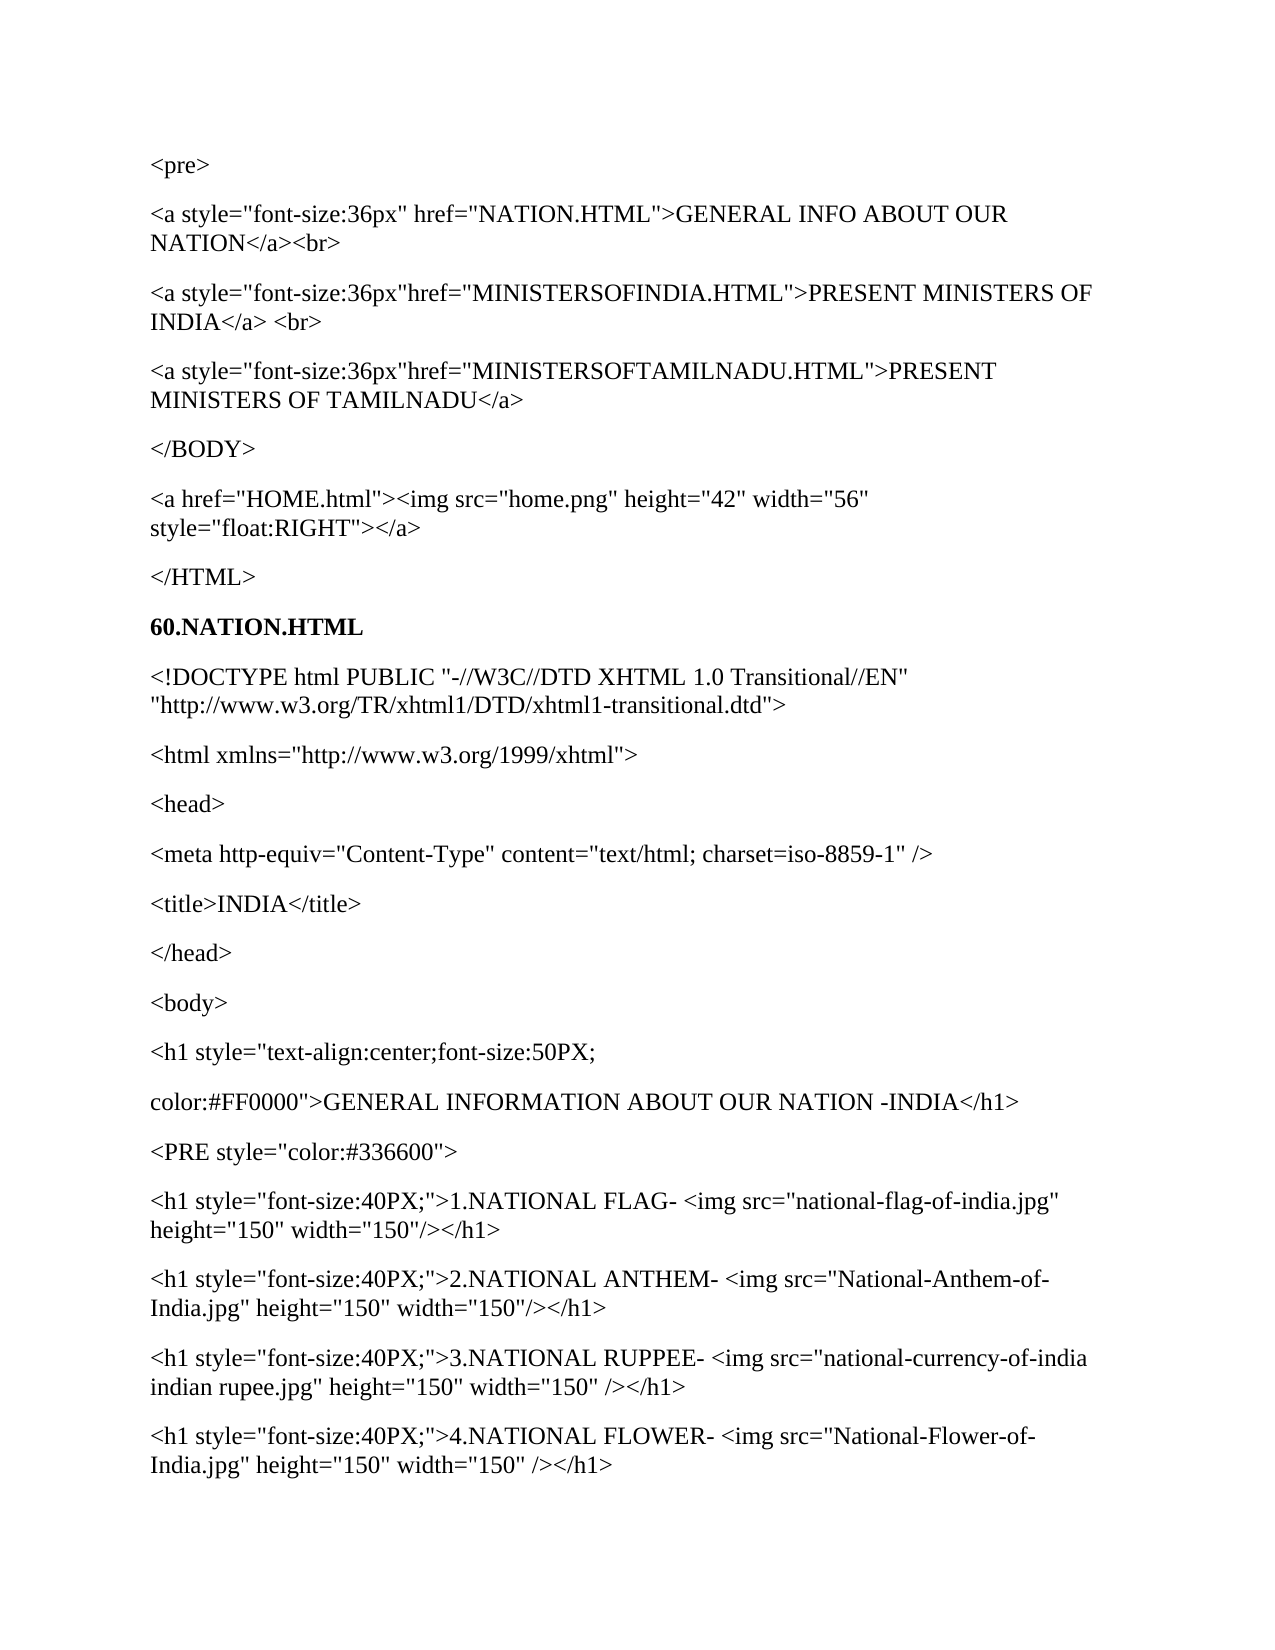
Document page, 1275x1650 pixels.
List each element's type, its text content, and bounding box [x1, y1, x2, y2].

text <h1 style="font-size:40PX;">2.NATIONAL ANTHEM- <img src="National-Anthem-of-India.jpg" height="150" width="150"/></h1> [150, 1264, 1125, 1322]
text <PRE style="color:#336600"> [150, 1137, 1125, 1165]
text <a style="font-size:36px"href="MINISTERSOFTAMILNADU.HTML">PRESENT MINISTERS OF TAMILNADU</a> [150, 356, 1125, 414]
text <head> [150, 789, 1125, 818]
text 60.NATION.HTML [150, 612, 1125, 641]
text <a style="font-size:36px" href="NATION.HTML">GENERAL INFO ABOUT OUR NATION</a><br> [150, 199, 1125, 257]
text <pre> [150, 150, 1125, 179]
text <a style="font-size:36px"href="MINISTERSOFINDIA.HTML">PRESENT MINISTERS OF INDIA</a> <br> [150, 278, 1125, 335]
text <html xmlns="http://www.w3.org/1999/xhtml"> [150, 740, 1125, 769]
text <h1 style="font-size:40PX;">3.NATIONAL RUPPEE- <img src="national-currency-of-india indian rupee.jpg" height="150" width="150" /></h1> [150, 1343, 1125, 1400]
text <h1 style="font-size:40PX;">4.NATIONAL FLOWER- <img src="National-Flower-of-India.jpg" height="150" width="150" /></h1> [150, 1421, 1125, 1479]
text <title>INDIA</title> [150, 889, 1125, 917]
text </BODY> [150, 434, 1125, 463]
text <h1 style="font-size:40PX;">1.NATIONAL FLAG- <img src="national-flag-of-india.jpg" height="150" width="150"/></h1> [150, 1186, 1125, 1244]
text <h1 style="text-align:center;font-size:50PX; [150, 1037, 1125, 1066]
text <body> [150, 988, 1125, 1017]
text </HTML> [150, 562, 1125, 591]
text color:#FF0000">GENERAL INFORMATION ABOUT OUR NATION -INDIA</h1> [150, 1087, 1125, 1116]
text </head> [150, 938, 1125, 967]
text <a href="HOME.html"><img src="home.png" height="42" width="56" style="float:RIGHT"></a> [150, 484, 1125, 542]
text <!DOCTYPE html PUBLIC "-//W3C//DTD XHTML 1.0 Transitional//EN" "http://www.w3.org/TR/xhtml1/DTD/xhtml1-transitional.dtd"> [150, 662, 1125, 719]
text <meta http-equiv="Content-Type" content="text/html; charset=iso-8859-1" /> [150, 839, 1125, 868]
